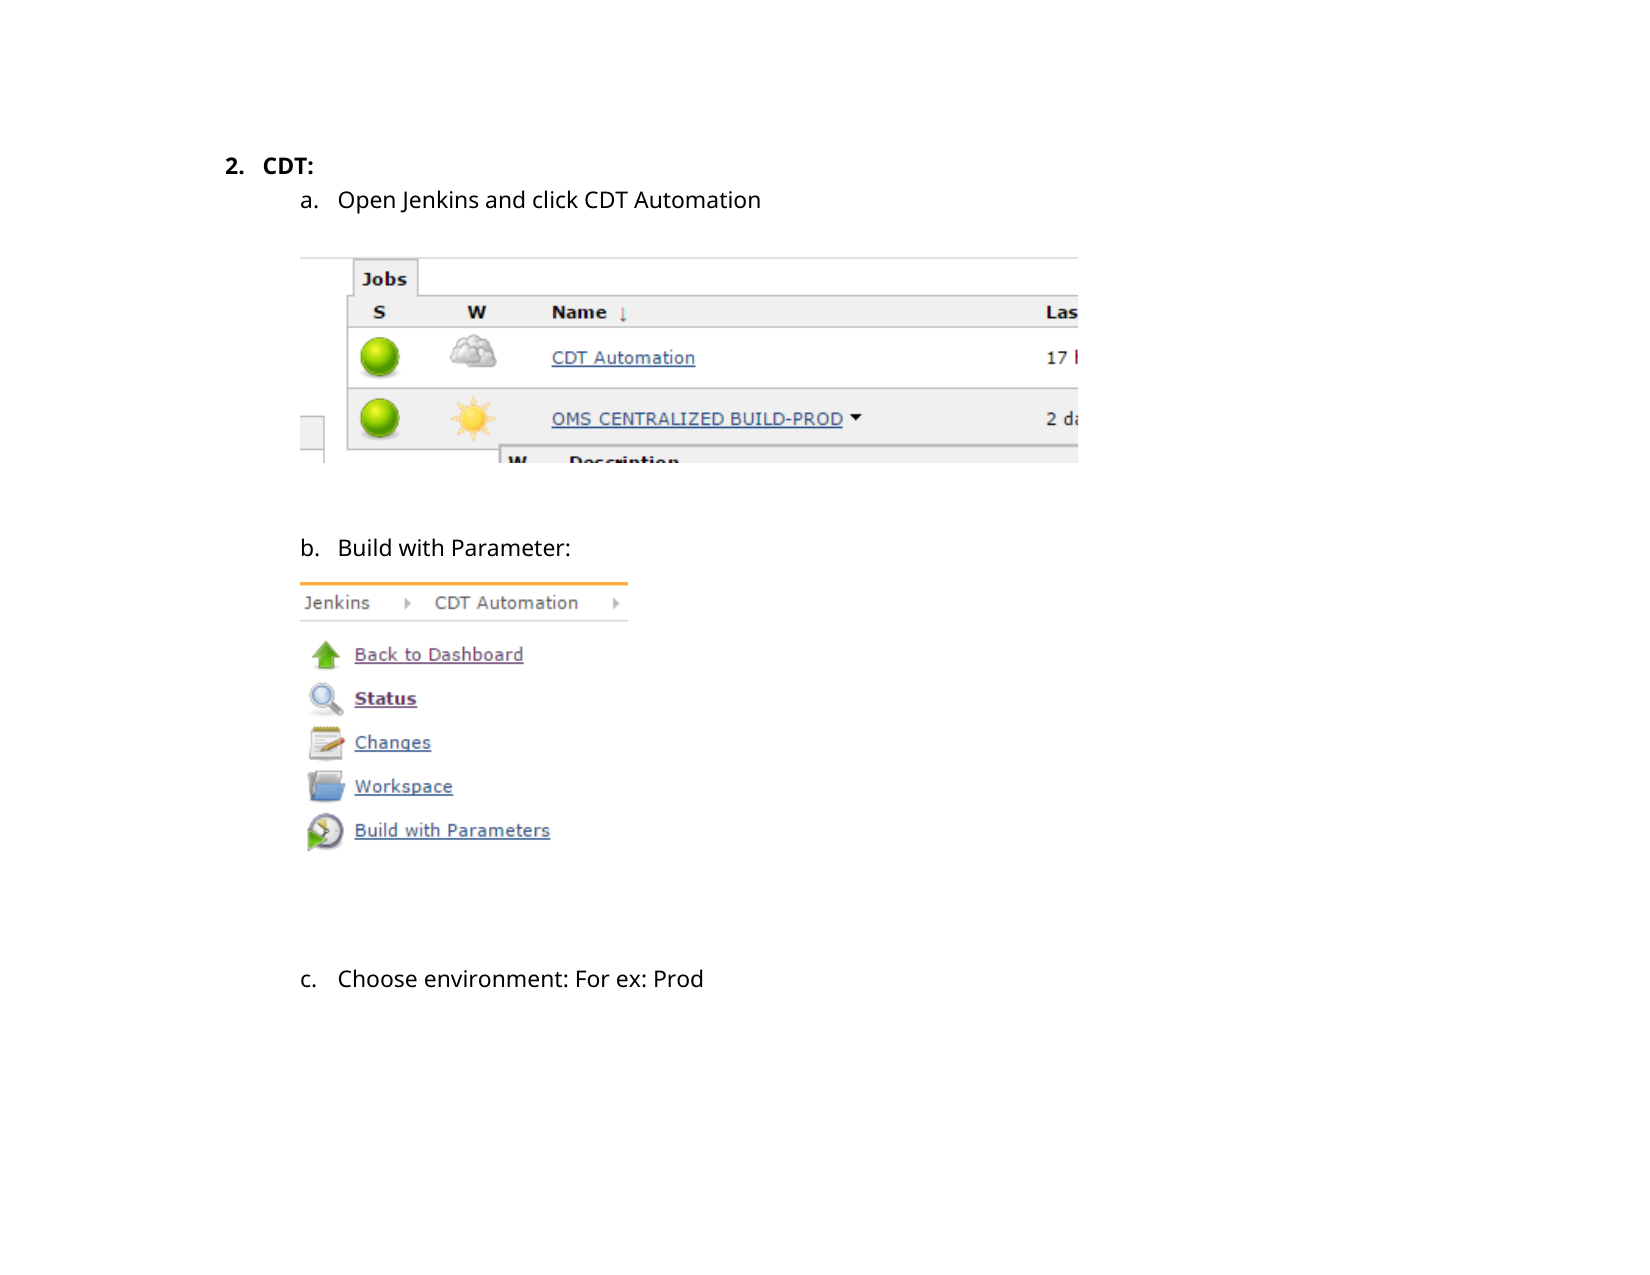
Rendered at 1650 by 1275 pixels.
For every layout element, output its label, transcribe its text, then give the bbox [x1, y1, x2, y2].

list CDT: [225, 150, 1500, 181]
picture [300, 234, 1079, 463]
picture [300, 582, 629, 851]
list Build with Parameter: [300, 532, 1500, 563]
list Open Jenkins and click CDT Automation [300, 184, 1500, 215]
list Choose environment: For ex: Prod [300, 963, 1500, 994]
